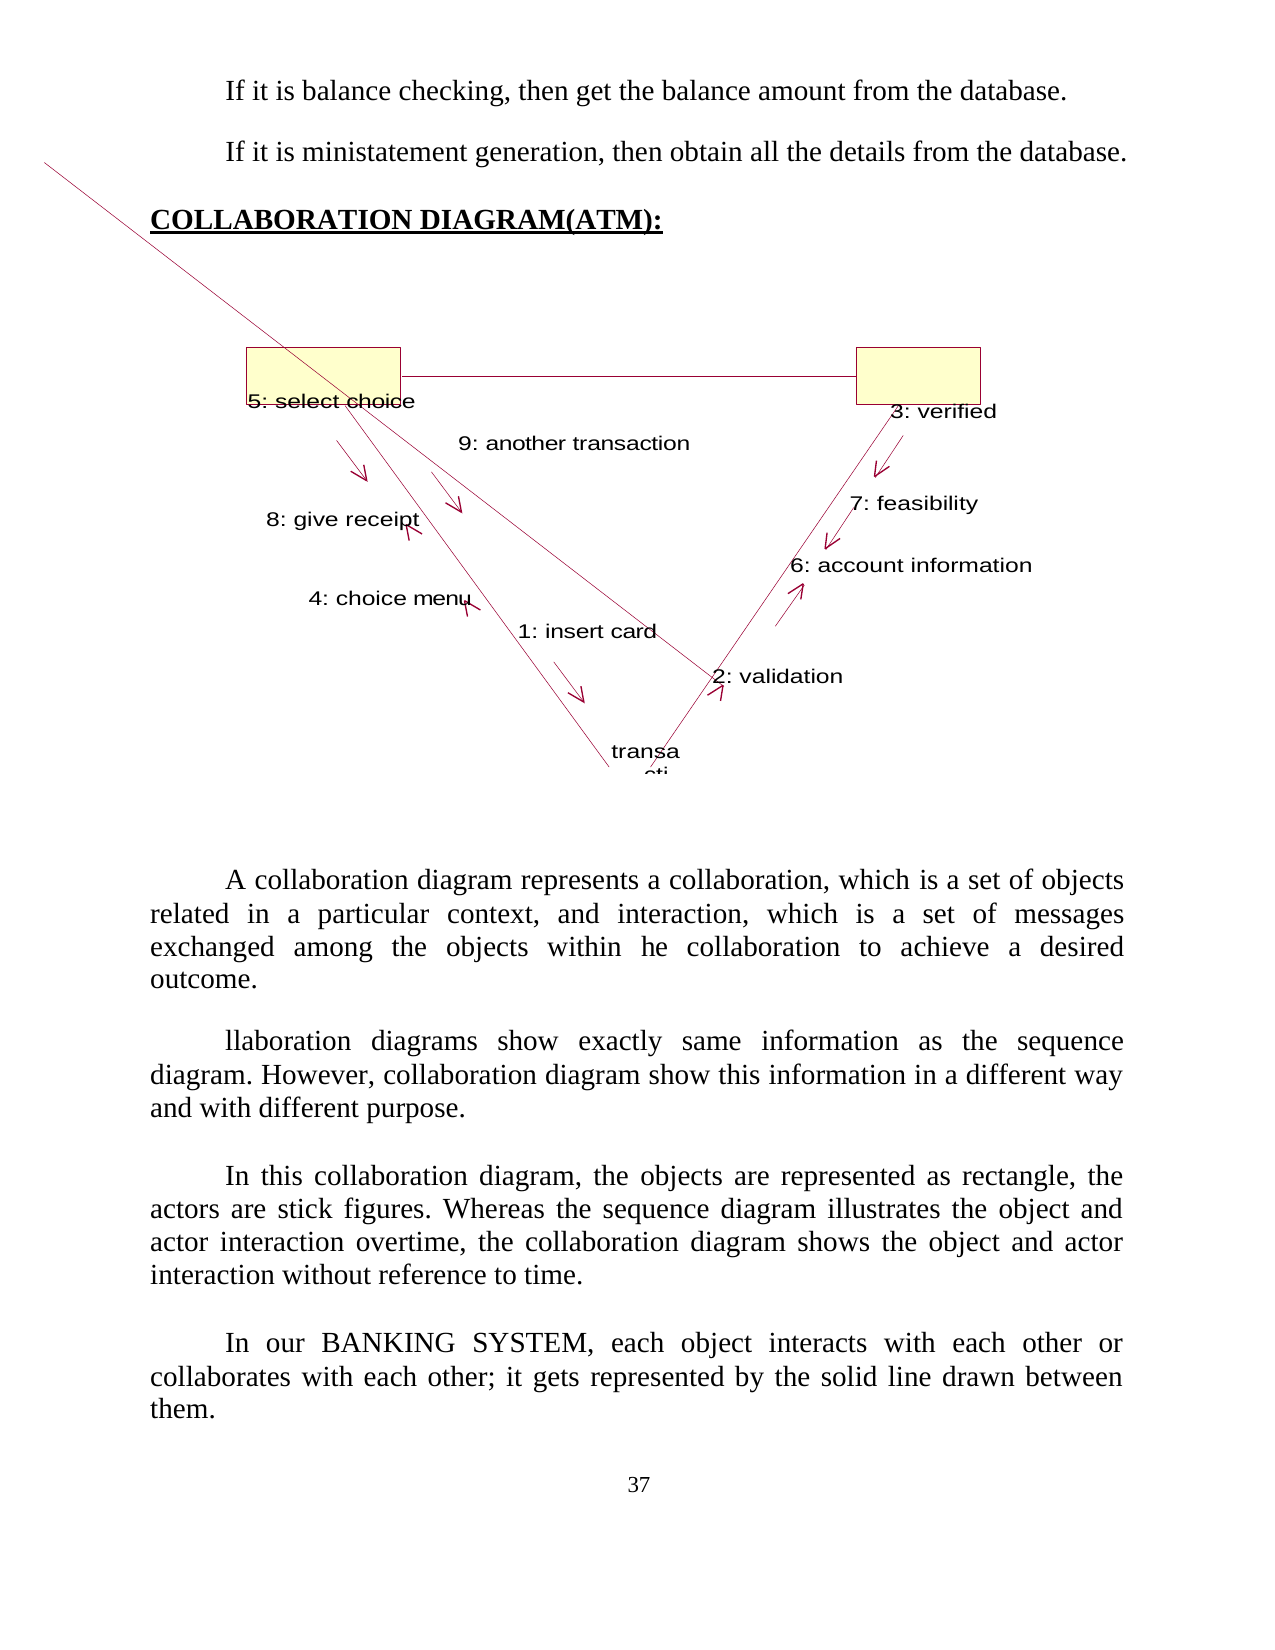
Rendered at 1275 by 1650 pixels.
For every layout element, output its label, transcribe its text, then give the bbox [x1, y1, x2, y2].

text llaboration diagrams show exactly same information as the sequence diagram. However, collaboration diagram show this information in a different way and with different purpose. [150, 1024, 1124, 1123]
text 6: account information [790, 554, 1212, 577]
text 7: feasibility [847, 491, 981, 514]
text If it is ministatement generation, then obtain all the details from the database. [225, 134, 1212, 168]
text 4: choice menu [308, 586, 473, 609]
text If it is balance checking, then get the balance amount from the database. [225, 73, 1212, 106]
text 1: insert card [517, 620, 658, 643]
text In our BANKING SYSTEM, each object interacts with each other or collaborates with each other; it gets represented by the solid line drawn between them. [150, 1326, 1124, 1425]
text In this collaboration diagram, the objects are represented as rectangle, the actors are stick figures. Whereas the sequence diagram illustrates the object and actor interaction overtime, the collaboration diagram shows the object and actor interaction without reference to time. [150, 1159, 1124, 1291]
text 3: verified [888, 400, 999, 423]
text 8: give receipt [266, 507, 424, 530]
text A collaboration diagram represents a collaboration, which is a set of objects related in a particular context, and interaction, which is a set of messages exchanged among the objects within he collaboration to achieve a desired outcome. [150, 863, 1124, 995]
subtitle COLLABORATION DIAGRAM(ATM): [150, 202, 1212, 235]
text 5: select choice [247, 390, 416, 412]
text 9: another transaction [458, 432, 696, 454]
text 2: validation [712, 665, 1212, 688]
